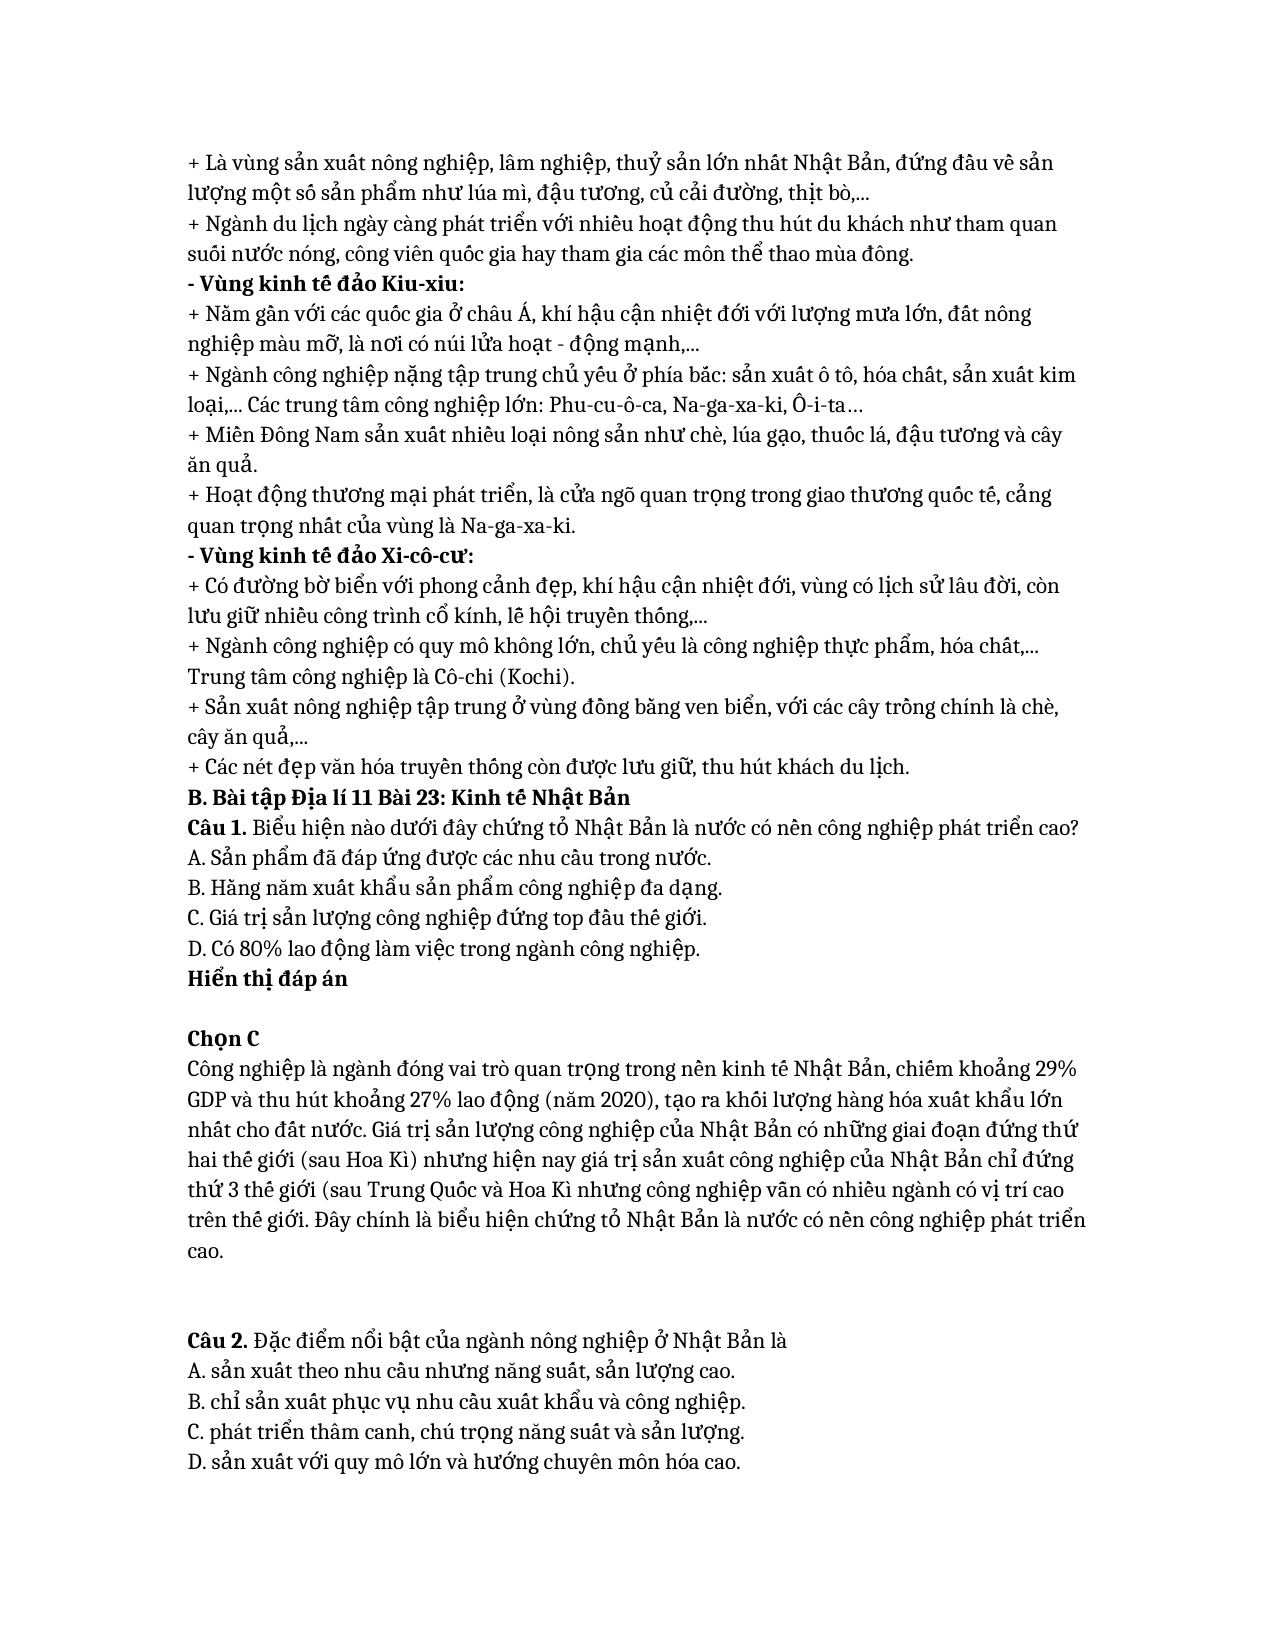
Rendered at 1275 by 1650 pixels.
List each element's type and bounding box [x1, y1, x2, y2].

text [187, 150, 1087, 1475]
